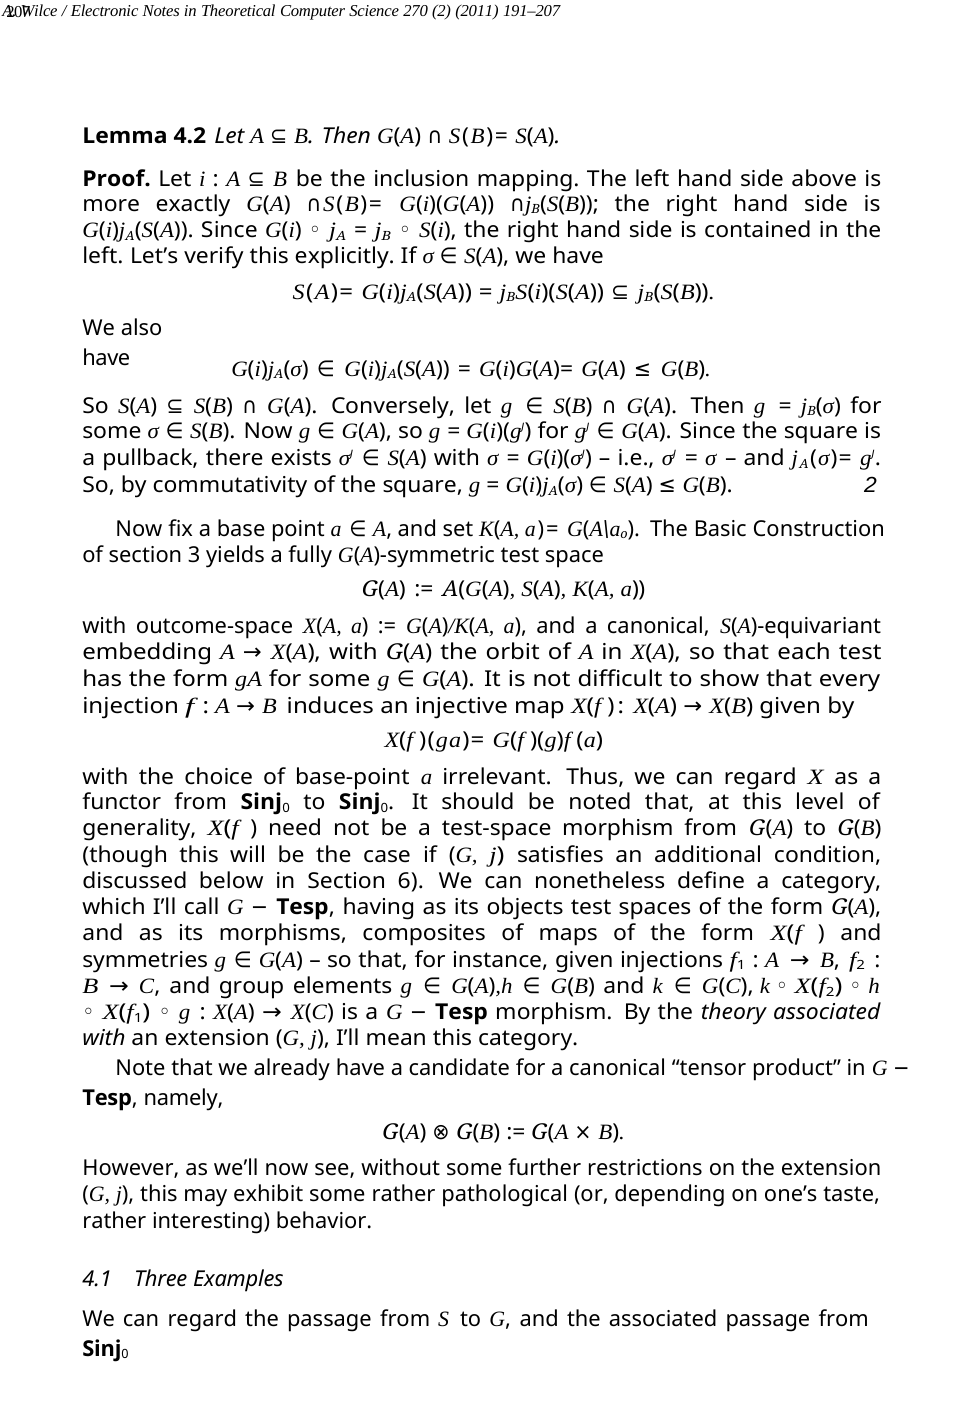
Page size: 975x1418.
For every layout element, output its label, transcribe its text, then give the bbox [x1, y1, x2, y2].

text G(i)jA(σ) ∈ G(i)jA(S(A)) = G(i)G(A)= G(A) ≤ G(B). [231, 353, 912, 383]
text However, as we’ll now see, without some further restrictions on the extension (G, j), this may exhibit some rather pathological (or, depending on one’s taste, rather interesting) behavior. [82, 1154, 881, 1235]
text with the choice of base-point a irrelevant. Thus, we can regard X as a functor from Sinj0 to Sinj0. It should be noted that, at this level of generality, X(f ) need not be a test-space morphism from G(A) to G(B) (though this will be the case if (G, j) satisfies an additional condition, discussed below in Section 6). We can nonetheless define a category, which I’ll call G − Tesp, having as its objects test spaces of the form G(A), and as its morphisms, composites of maps of the form X(f ) and symmetries g ∈ G(A) – so that, for instance, given injections f1 : A → B, f2 : B → C, and group elements g ∈ G(A),h ∈ G(B) and k ∈ G(C), k ◦ X(f2) ◦ h ◦ X(f1) ◦ g : X(A) → X(C) is a G − Tesp morphism. By the theory associated with an extension (G, j), I’ll mean this category. [82, 763, 881, 1052]
text G(A) ⊗ G(B) := G(A × B). [94, 1116, 912, 1146]
text S(A)= G(i)jA(S(A)) = jBS(i)(S(A)) ⊆ jB(S(B)). [95, 276, 912, 305]
text We also have [82, 312, 212, 372]
text with outcome-space X(A, a) := G(A)/K(A, a), and a canonical, S(A)-equivariant embedding A → X(A), with G(A) the orbit of A in X(A), so that each test has the form gA for some g ∈ G(A). It is not difficult to show that every injection f : A → B induces an injective map X(f ): X(A) → X(B) given by [82, 612, 881, 719]
list Three Examples [82, 1262, 912, 1292]
text We can regard the passage from S to G, and the associated passage from Sinj0 [82, 1303, 912, 1362]
text Lemma 4.2 Let A ⊆ B. Then G(A) ∩ S(B)= S(A). [82, 120, 912, 150]
text Now fix a base point a ∈ A, and set K(A, a)= G(A\ao). The Basic Construction of section 3 yields a fully G(A)-symmetric test space [82, 515, 889, 568]
text G(A) := A(G(A), S(A), K(A, a)) [94, 573, 912, 603]
text Proof. Let i : A ⊆ B be the inclusion mapping. The left hand side above is more exactly G(A) ∩S(B)= G(i)(G(A)) ∩jB(S(B)); the right hand side is G(i)jA(S(A)). Since G(i) ◦ jA = jB ◦ S(i), the right hand side is contained in the left. Let’s verify this explicitly. If σ ∈ S(A), we have [82, 165, 881, 270]
text X(f )(ga)= G(f )(g)f (a) [384, 724, 912, 754]
text Tesp, namely, [82, 1082, 912, 1111]
text So S(A) ⊆ S(B) ∩ G(A). Conversely, let g ∈ S(B) ∩ G(A). Then g = jB(σ) for some σ ∈ S(B). Now g ∈ G(A), so g = G(i)(gj) for gj ∈ G(A). Since the square is a pullback, there exists σj ∈ S(A) with σ = G(i)(σj) – i.e., σj = σ – and jA(σ)= gj. So, by commutativity of the square, g = G(i)jA(σ) ∈ S(A) ≤ G(B). 2 [82, 392, 881, 499]
text Note that we already have a candidate for a canonical “tensor product” in G − [115, 1052, 912, 1082]
